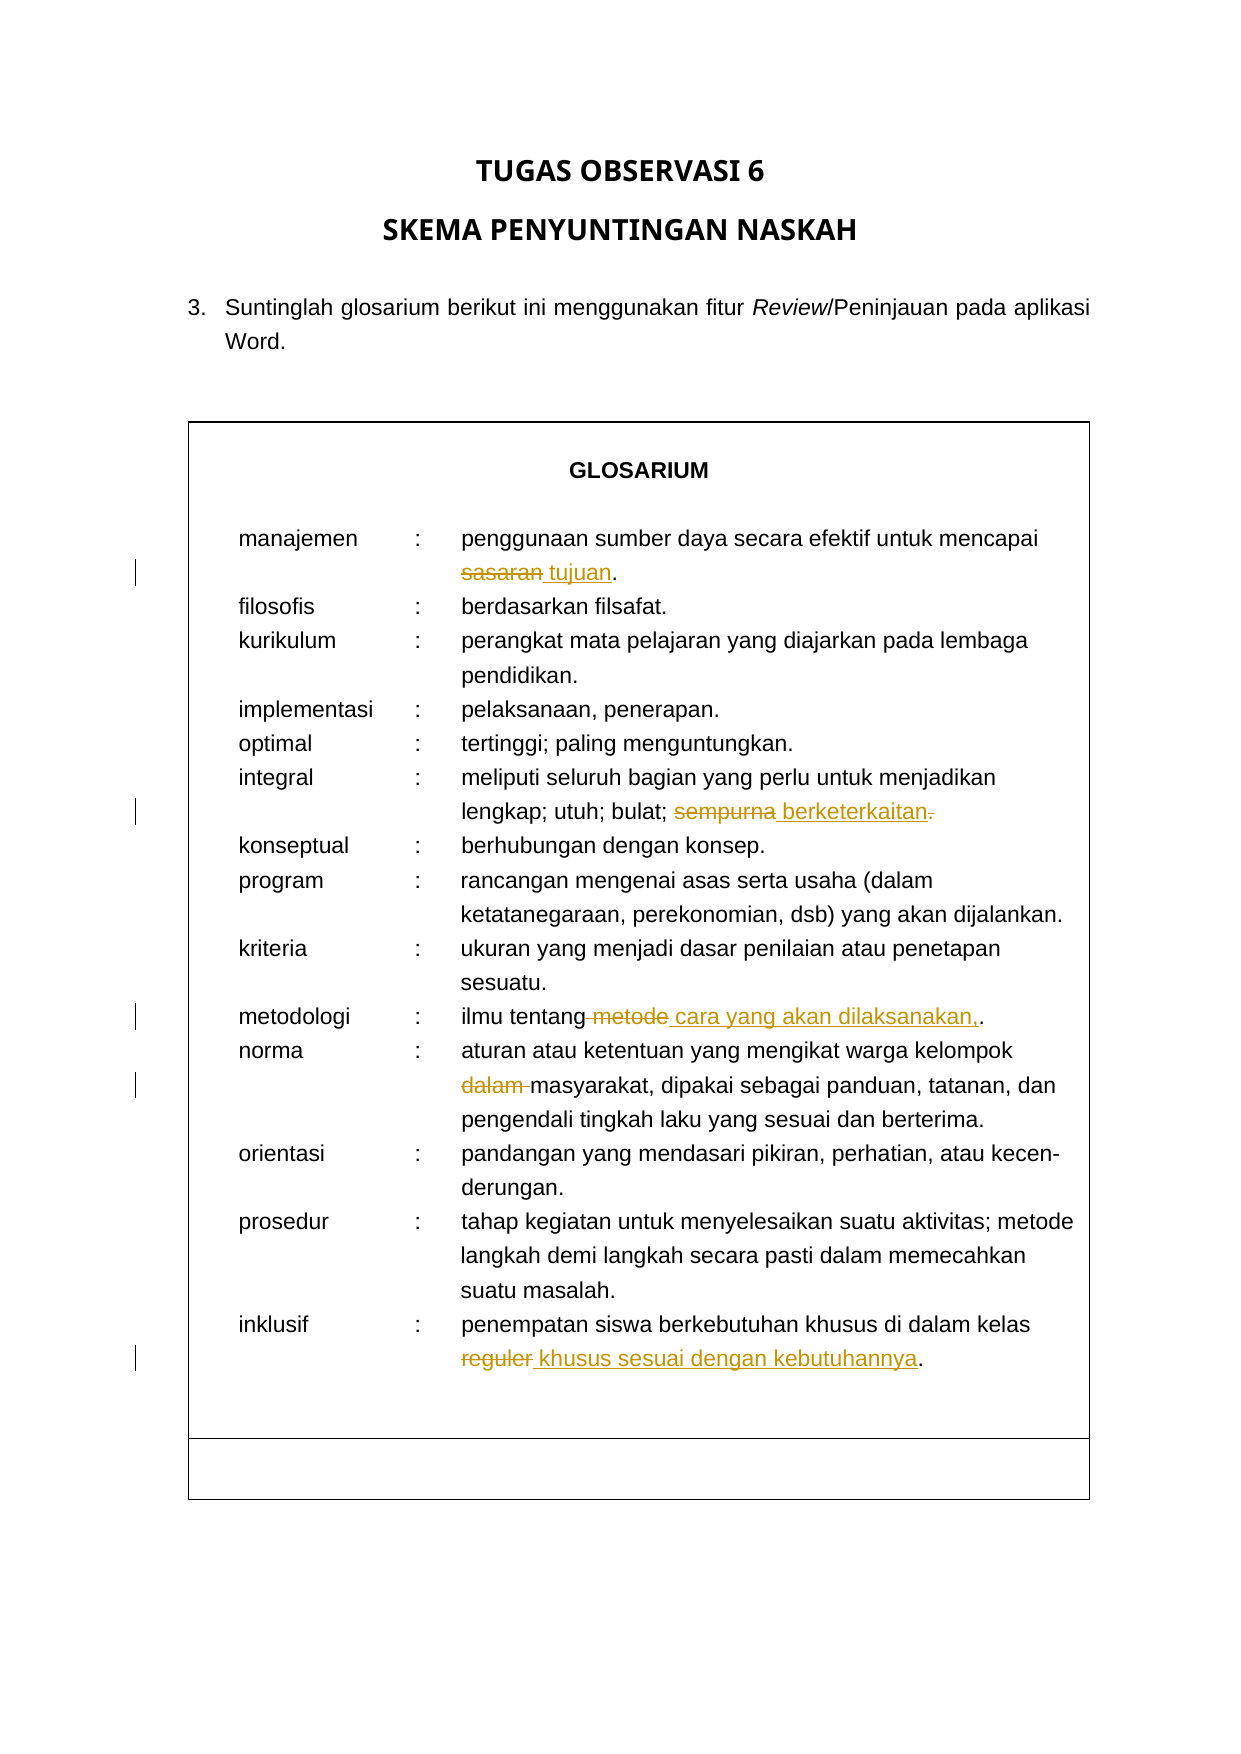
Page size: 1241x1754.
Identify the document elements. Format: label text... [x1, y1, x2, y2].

text TUGAS OBSERVASI 6 [150, 150, 1090, 190]
list Suntinglah glosarium berikut ini menggunakan fitur Review/Peninjauan pada aplikasi Word. [187, 294, 1090, 354]
text SKEMA PENYUNTINGAN NASKAH [150, 209, 1090, 249]
table_header GLOSARIUM manajemen : penggunaan sumber daya secara efektif untuk mencapai . filosofis : berdasarkan filsafat. kurikulum : perangkat mata pelajaran yang diajarkan pada lembaga pendidikan. implementasi : pelaksanaan, penerapan. optimal : tertinggi; paling menguntungkan. integral : meliputi seluruh bagian yang perlu untuk menjadikan lengkap; utuh; bulat; konseptual : berhubungan dengan konsep. program : rancangan mengenai asas serta usaha (dalam ketatanegaraan, perekonomian, dsb) yang akan dijalankan. kriteria : ukuran yang menjadi dasar penilaian atau penetapan sesuatu. metodologi : ilmu tentang. norma : aturan atau ketentuan yang mengikat warga kelompok masyarakat, dipakai sebagai panduan, tatanan, dan pengendali tingkah laku yang sesuai dan berterima. orientasi : pandangan yang mendasari pikiran, perhatian, atau kecen- derungan. prosedur : tahap kegiatan untuk menyelesaikan suatu aktivitas; metode langkah demi langkah secara pasti dalam memecahkan suatu masalah. inklusif : penempatan siswa berkebutuhan khusus di dalam kelas . [189, 423, 1089, 1438]
table_cell [189, 1439, 1089, 1498]
